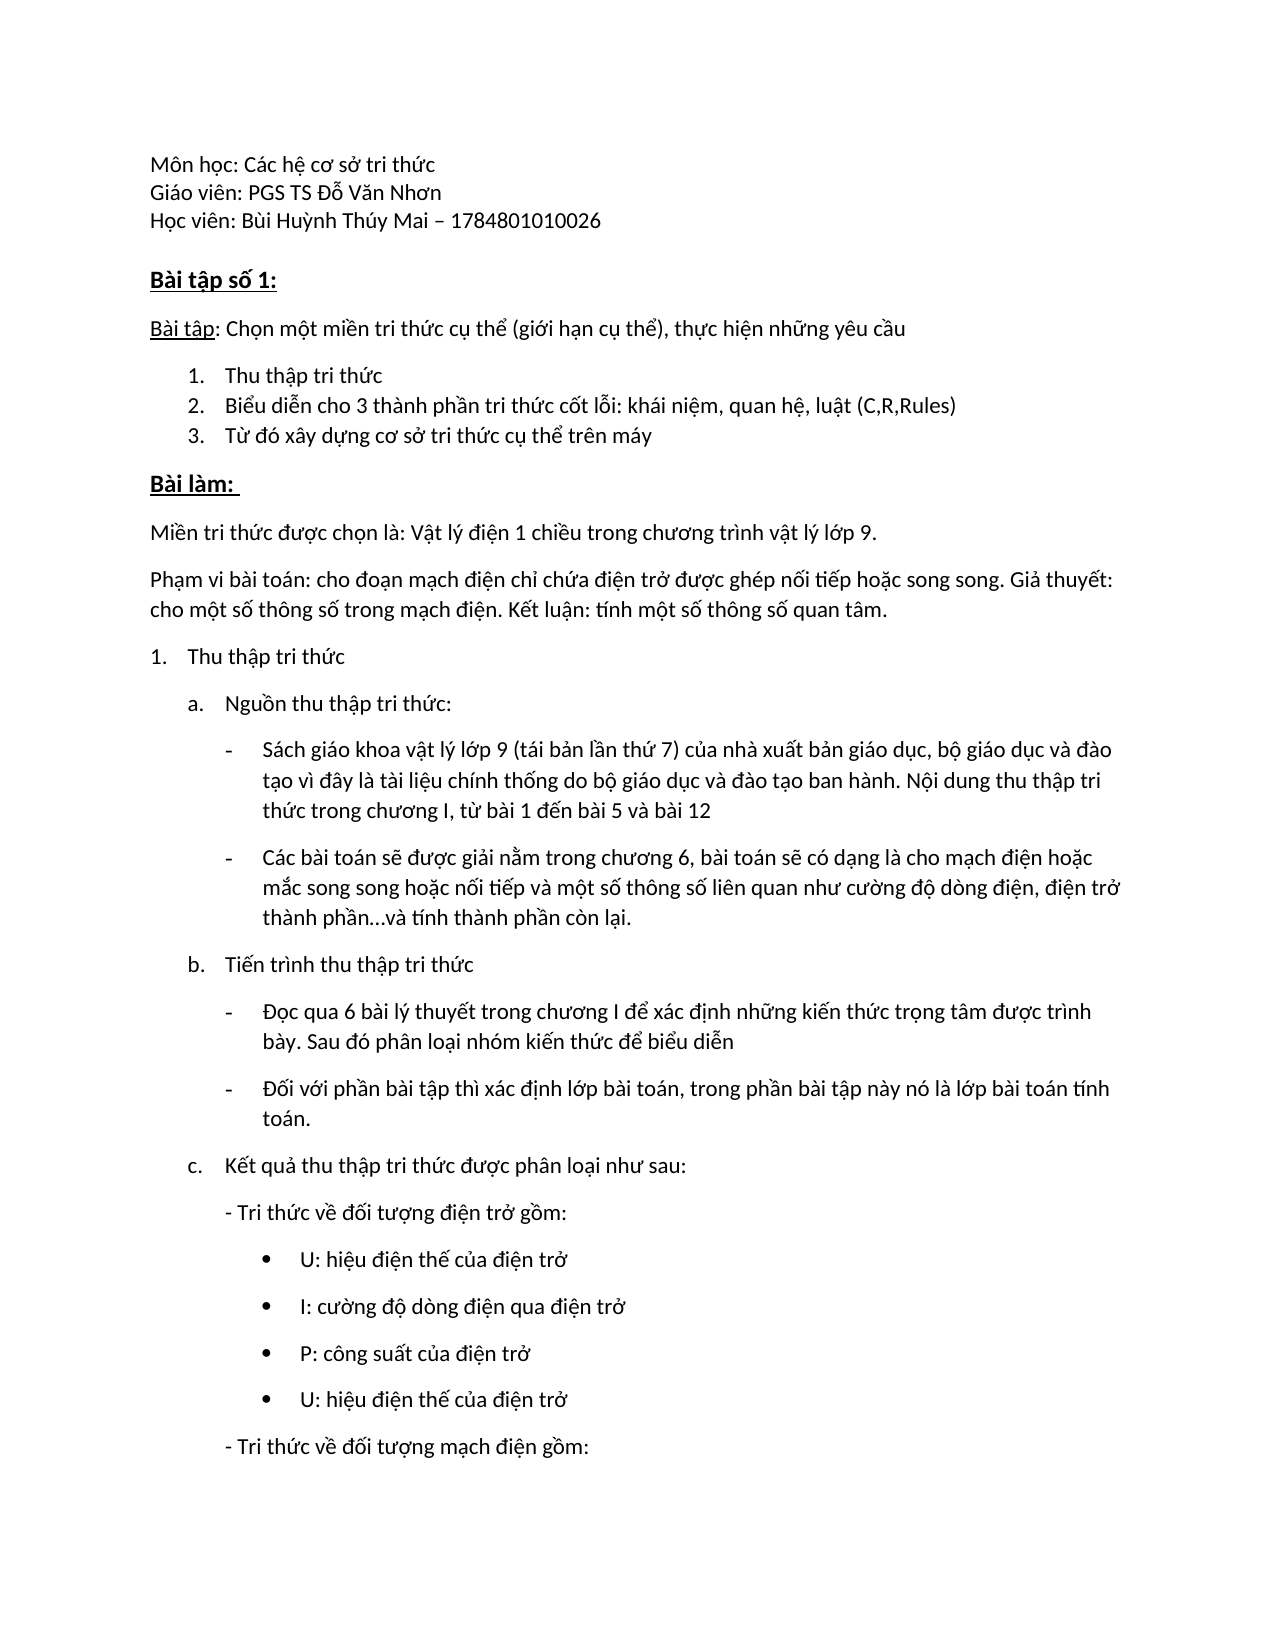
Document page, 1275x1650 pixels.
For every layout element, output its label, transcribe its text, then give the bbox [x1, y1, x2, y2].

list Thu thập tri thức [150, 642, 1125, 670]
list I: cường độ dòng điện qua điện trở [262, 1292, 1125, 1320]
list Các bài toán sẽ được giải nằm trong chương 6, bài toán sẽ có dạng là cho mạch điện hoặc mắc song song hoặc nối tiếp và một số thông số liên quan như cường độ dòng điện, điện trở thành phần…và tính thành phần còn lại. [225, 843, 1125, 931]
text Học viên: Bùi Huỳnh Thúy Mai – 1784801010026 [150, 206, 1125, 234]
list Từ đó xây dựng cơ sở tri thức cụ thể trên máy [187, 421, 1125, 449]
list Đọc qua 6 bài lý thuyết trong chương I để xác định những kiến thức trọng tâm được trình bày. Sau đó phân loại nhóm kiến thức để biểu diễn [225, 997, 1125, 1055]
list U: hiệu điện thế của điện trở [262, 1245, 1125, 1273]
list Sách giáo khoa vật lý lớp 9 (tái bản lần thứ 7) của nhà xuất bản giáo dục, bộ giáo dục và đào tạo vì đây là tài liệu chính thống do bộ giáo dục và đào tạo ban hành. Nội dung thu thập tri thức trong chương I, từ bài 1 đến bài 5 và bài 12 [225, 736, 1125, 824]
text Môn học: Các hệ cơ sở tri thức [150, 150, 1125, 178]
list P: công suất của điện trở [262, 1339, 1125, 1367]
list Nguồn thu thập tri thức: [187, 689, 1125, 717]
text - Tri thức về đối tượng điện trở gồm: [225, 1198, 1125, 1226]
text Bài tập số 1: [150, 264, 1125, 295]
text Giáo viên: PGS TS Đỗ Văn Nhơn [150, 178, 1125, 206]
list Tiến trình thu thập tri thức [187, 950, 1125, 978]
text Bài tập: Chọn một miền tri thức cụ thể (giới hạn cụ thể), thực hiện những yêu cầu [150, 314, 1125, 342]
text Miền tri thức được chọn là: Vật lý điện 1 chiều trong chương trình vật lý lớp 9. [150, 518, 1125, 546]
list Kết quả thu thập tri thức được phân loại như sau: [187, 1151, 1125, 1179]
list Biểu diễn cho 3 thành phần tri thức cốt lỗi: khái niệm, quan hệ, luật (C,R,Rules) [187, 391, 1125, 419]
list Thu thập tri thức [187, 361, 1125, 389]
text - Tri thức về đối tượng mạch điện gồm: [225, 1432, 1125, 1461]
text Bài làm: [150, 468, 1125, 499]
list U: hiệu điện thế của điện trở [262, 1386, 1125, 1414]
list Đối với phần bài tập thì xác định lớp bài toán, trong phần bài tập này nó là lớp bài toán tính toán. [225, 1074, 1125, 1132]
text Phạm vi bài toán: cho đoạn mạch điện chỉ chứa điện trở được ghép nối tiếp hoặc song song. Giả thuyết: cho một số thông số trong mạch điện. Kết luận: tính một số thông số quan tâm. [150, 565, 1125, 623]
